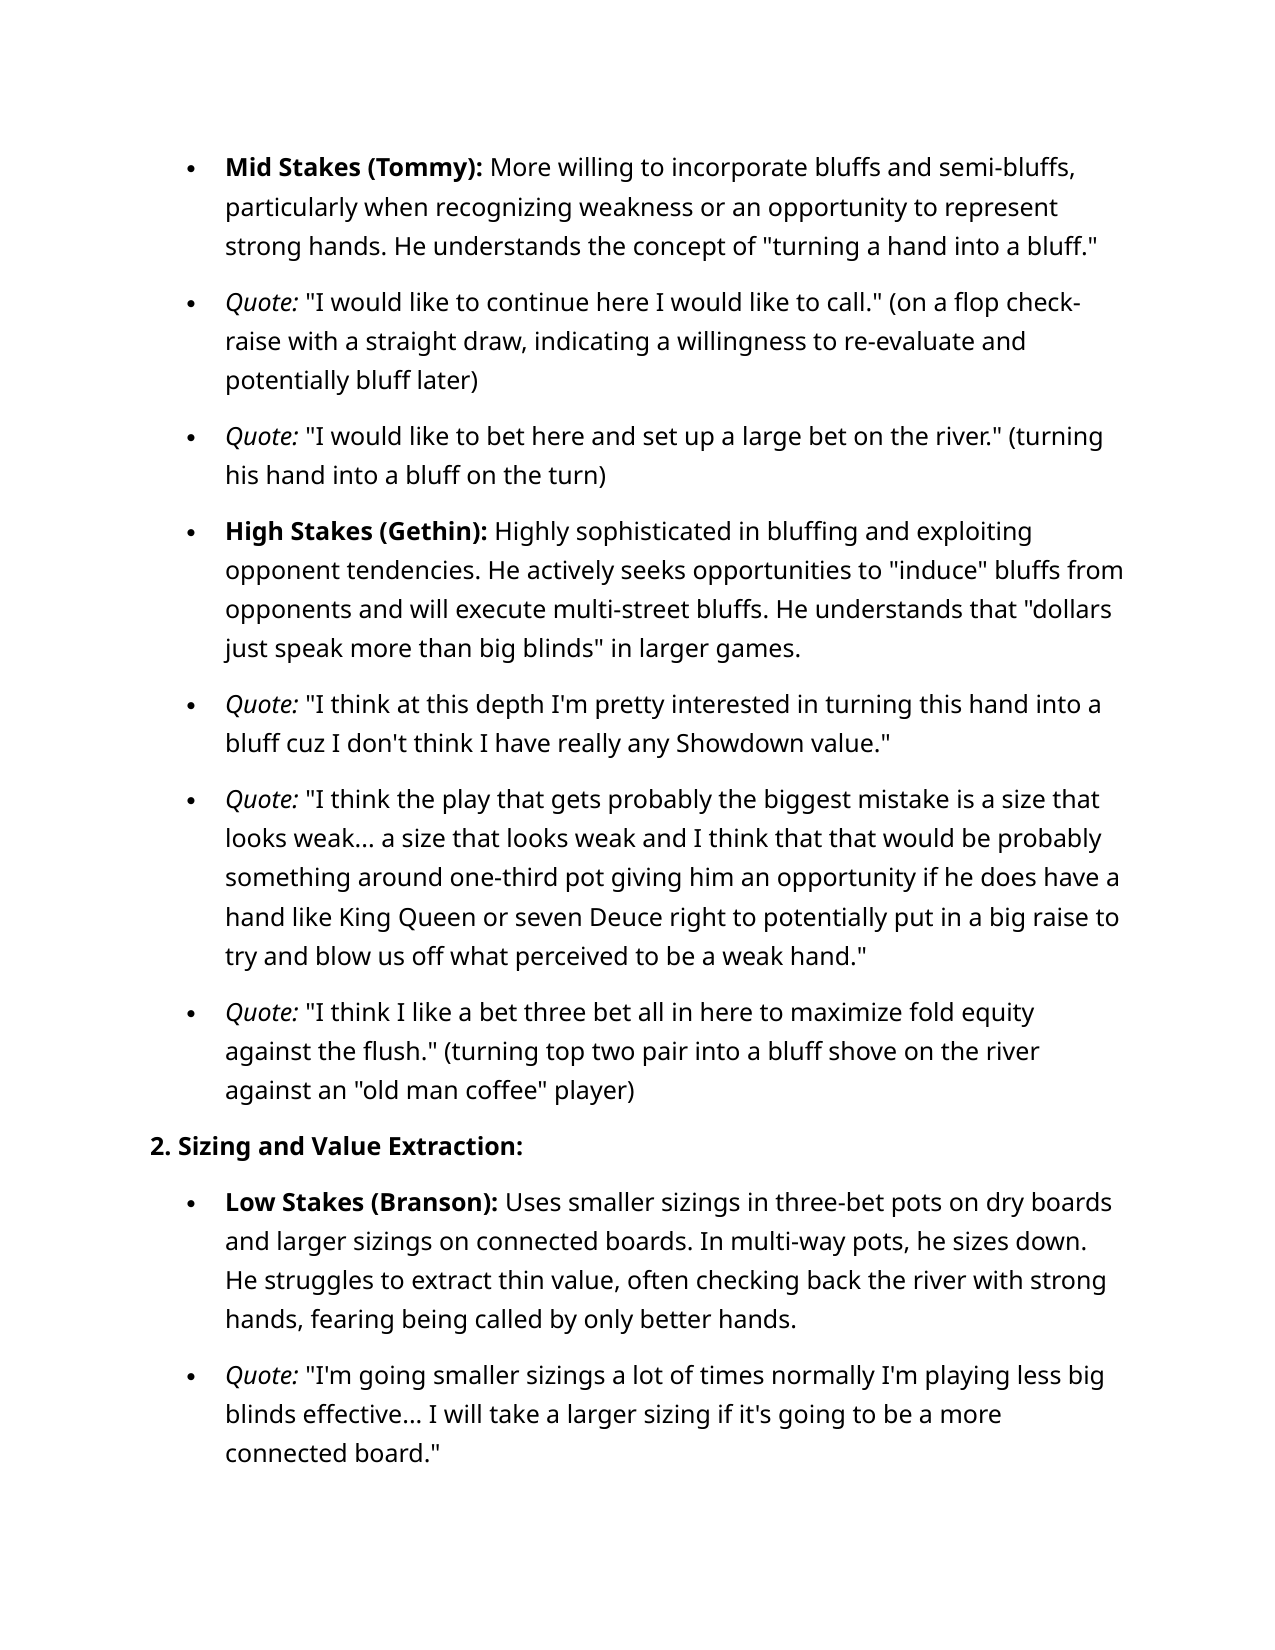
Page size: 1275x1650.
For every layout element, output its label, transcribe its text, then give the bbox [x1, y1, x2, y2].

list Quote: "I'm going smaller sizings a lot of times normally I'm playing less big blinds effective... I will take a larger sizing if it's going to be a more connected board." [187, 1357, 1125, 1470]
list Quote: "I would like to bet here and set up a large bet on the river." (turning his hand into a bluff on the turn) [187, 418, 1125, 492]
text 2. Sizing and Value Extraction: [150, 1128, 1125, 1162]
list Mid Stakes (Tommy): More willing to incorporate bluffs and semi-bluffs, particularly when recognizing weakness or an opportunity to represent strong hands. He understands the concept of "turning a hand into a bluff." [187, 150, 1125, 262]
list Quote: "I think I like a bet three bet all in here to maximize fold equity against the flush." (turning top two pair into a bluff shove on the river against an "old man coffee" player) [187, 994, 1125, 1107]
list Low Stakes (Branson): Uses smaller sizings in three-bet pots on dry boards and larger sizings on connected boards. In multi-way pots, he sizes down. He struggles to extract thin value, often checking back the river with strong hands, fearing being called by only better hands. [187, 1184, 1125, 1336]
list Quote: "I would like to continue here I would like to call." (on a flop check-raise with a straight draw, indicating a willingness to re-evaluate and potentially bluff later) [187, 284, 1125, 397]
list Quote: "I think at this depth I'm pretty interested in turning this hand into a bluff cuz I don't think I have really any Showdown value." [187, 687, 1125, 760]
list Quote: "I think the play that gets probably the biggest mistake is a size that looks weak... a size that looks weak and I think that that would be probably something around one-third pot giving him an opportunity if he does have a hand like King Queen or seven Deuce right to potentially put in a big raise to try and blow us off what perceived to be a weak hand." [187, 782, 1125, 972]
list High Stakes (Gethin): Highly sophisticated in bluffing and exploiting opponent tendencies. He actively seeks opportunities to "induce" bluffs from opponents and will execute multi-street bluffs. He understands that "dollars just speak more than big blinds" in larger games. [187, 513, 1125, 665]
